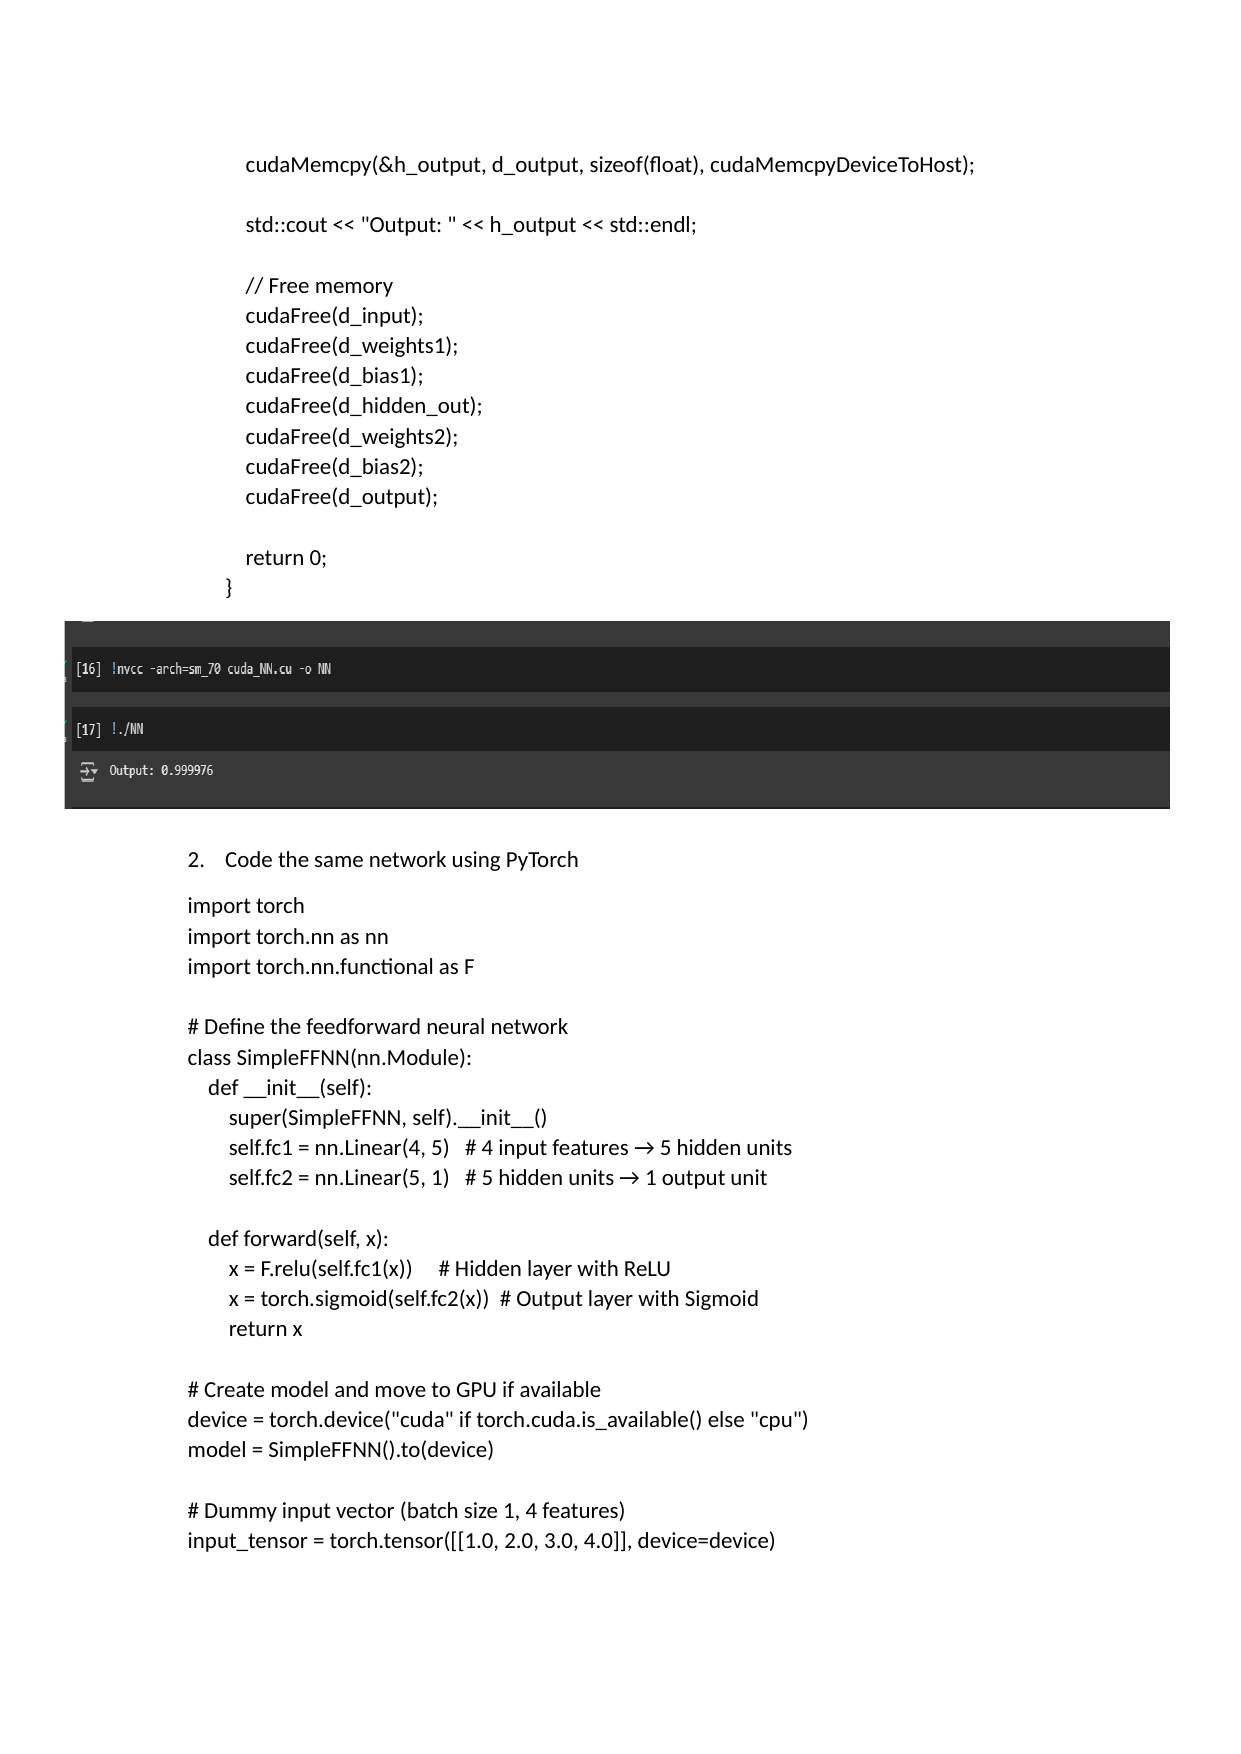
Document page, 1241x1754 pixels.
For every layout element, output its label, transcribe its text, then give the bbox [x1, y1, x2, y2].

list cudaFree(d_bias2); [225, 452, 1090, 480]
text import torch [187, 892, 1090, 920]
text class SimpleFFNN(nn.Module): [187, 1043, 1090, 1071]
text super(SimpleFFNN, self).__init__() [187, 1103, 1090, 1131]
list cudaFree(d_bias1); [225, 361, 1090, 389]
list cudaFree(d_input); [225, 301, 1090, 329]
text def __init__(self): [187, 1073, 1090, 1101]
text device = torch.device("cuda" if torch.cuda.is_available() else "cpu") [187, 1405, 1090, 1433]
list // Free memory [225, 271, 1090, 299]
text x = torch.sigmoid(self.fc2(x)) # Output layer with Sigmoid [187, 1284, 1090, 1312]
text # Create model and move to GPU if available [187, 1375, 1090, 1403]
list cudaFree(d_output); [225, 482, 1090, 510]
list cudaMemcpy(&h_output, d_output, sizeof(float), cudaMemcpyDeviceToHost); [225, 150, 1090, 178]
text self.fc1 = nn.Linear(4, 5) # 4 input features → 5 hidden units [187, 1133, 1090, 1161]
text def forward(self, x): [187, 1224, 1090, 1252]
text x = F.relu(self.fc1(x)) # Hidden layer with ReLU [187, 1254, 1090, 1282]
text return x [187, 1314, 1090, 1343]
text import torch.nn as nn [187, 922, 1090, 950]
text import torch.nn.functional as F [187, 952, 1090, 980]
text self.fc2 = nn.Linear(5, 1) # 5 hidden units → 1 output unit [187, 1163, 1090, 1192]
list std::cout << "Output: " << h_output << std::endl; [225, 210, 1090, 238]
list } [225, 573, 1090, 601]
list return 0; [225, 543, 1090, 571]
text model = SimpleFFNN().to(device) [187, 1435, 1090, 1463]
list Code the same network using PyTorch [187, 845, 1090, 873]
list cudaFree(d_weights1); [225, 331, 1090, 359]
text # Dummy input vector (batch size 1, 4 features) [187, 1496, 1090, 1524]
picture [64, 621, 1170, 809]
list cudaFree(d_weights2); [225, 422, 1090, 450]
text input_tensor = torch.tensor([[1.0, 2.0, 3.0, 4.0]], device=device) [187, 1526, 1090, 1554]
text # Define the feedforward neural network [187, 1012, 1090, 1041]
list cudaFree(d_hidden_out); [225, 392, 1090, 420]
